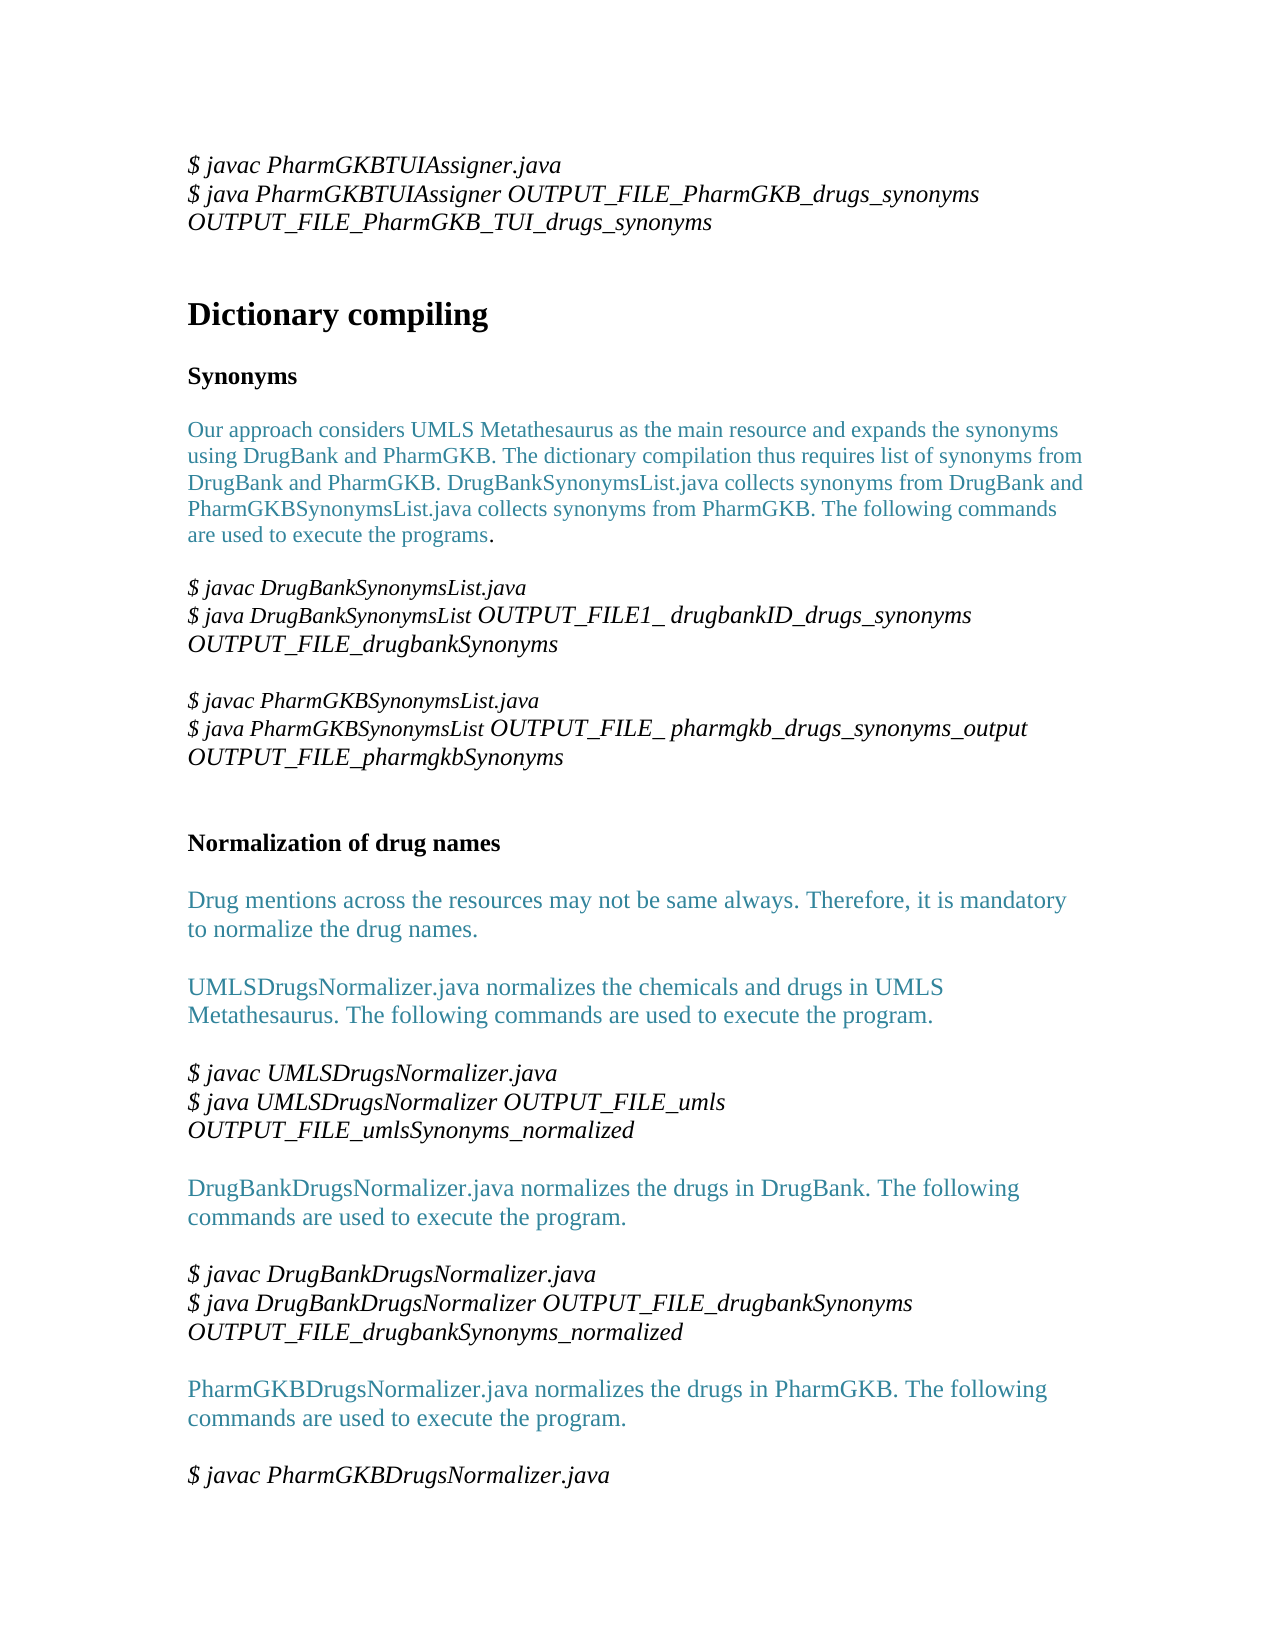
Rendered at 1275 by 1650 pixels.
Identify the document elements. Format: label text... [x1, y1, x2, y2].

text DrugBankDrugsNormalizer.java normalizes the drugs in DrugBank. The following commands are used to execute the program. [187, 1173, 1087, 1231]
text Dictionary compiling [187, 294, 1087, 332]
text UMLSDrugsNormalizer.java normalizes the chemicals and drugs in UMLS Metathesaurus. The following commands are used to execute the program. [187, 972, 1087, 1029]
text $ javac DrugBankSynonymsList.java [187, 574, 1087, 600]
text $ javac UMLSDrugsNormalizer.java [187, 1058, 1087, 1087]
text $ java PharmGKBTUIAssigner OUTPUT_FILE_PharmGKB_drugs_synonyms OUTPUT_FILE_PharmGKB_TUI_drugs_synonyms [187, 179, 1087, 236]
text Normalization of drug names [187, 828, 1087, 857]
text Drug mentions across the resources may not be same always. Therefore, it is mandatory to normalize the drug names. [187, 886, 1087, 943]
text $ java PharmGKBSynonymsList OUTPUT_FILE_ pharmgkb_drugs_synonyms_output OUTPUT_FILE_pharmgkbSynonyms [187, 713, 1087, 771]
text $ java UMLSDrugsNormalizer OUTPUT_FILE_umls OUTPUT_FILE_umlsSynonyms_normalized [187, 1087, 1087, 1144]
text Synonyms [187, 361, 1087, 389]
text $ javac PharmGKBSynonymsList.java [187, 687, 1087, 713]
text $ java DrugBankDrugsNormalizer OUTPUT_FILE_drugbankSynonyms OUTPUT_FILE_drugbankSynonyms_normalized [187, 1288, 1087, 1346]
text $ javac DrugBankDrugsNormalizer.java [187, 1259, 1087, 1288]
text $ javac PharmGKBDrugsNormalizer.java [187, 1461, 1087, 1489]
text $ javac PharmGKBTUIAssigner.java [187, 150, 1087, 179]
text Our approach considers UMLS Metathesaurus as the main resource and expands the synonyms using DrugBank and PharmGKB. The dictionary compilation thus requires list of synonyms from DrugBank and PharmGKB. DrugBankSynonymsList.java collects synonyms from DrugBank and PharmGKBSynonymsList.java collects synonyms from PharmGKB. The following commands are used to execute the programs. [187, 416, 1087, 548]
text PharmGKBDrugsNormalizer.java normalizes the drugs in PharmGKB. The following commands are used to execute the program. [187, 1374, 1087, 1432]
text $ java DrugBankSynonymsList OUTPUT_FILE1_ drugbankID_drugs_synonyms OUTPUT_FILE_drugbankSynonyms [187, 600, 1087, 658]
